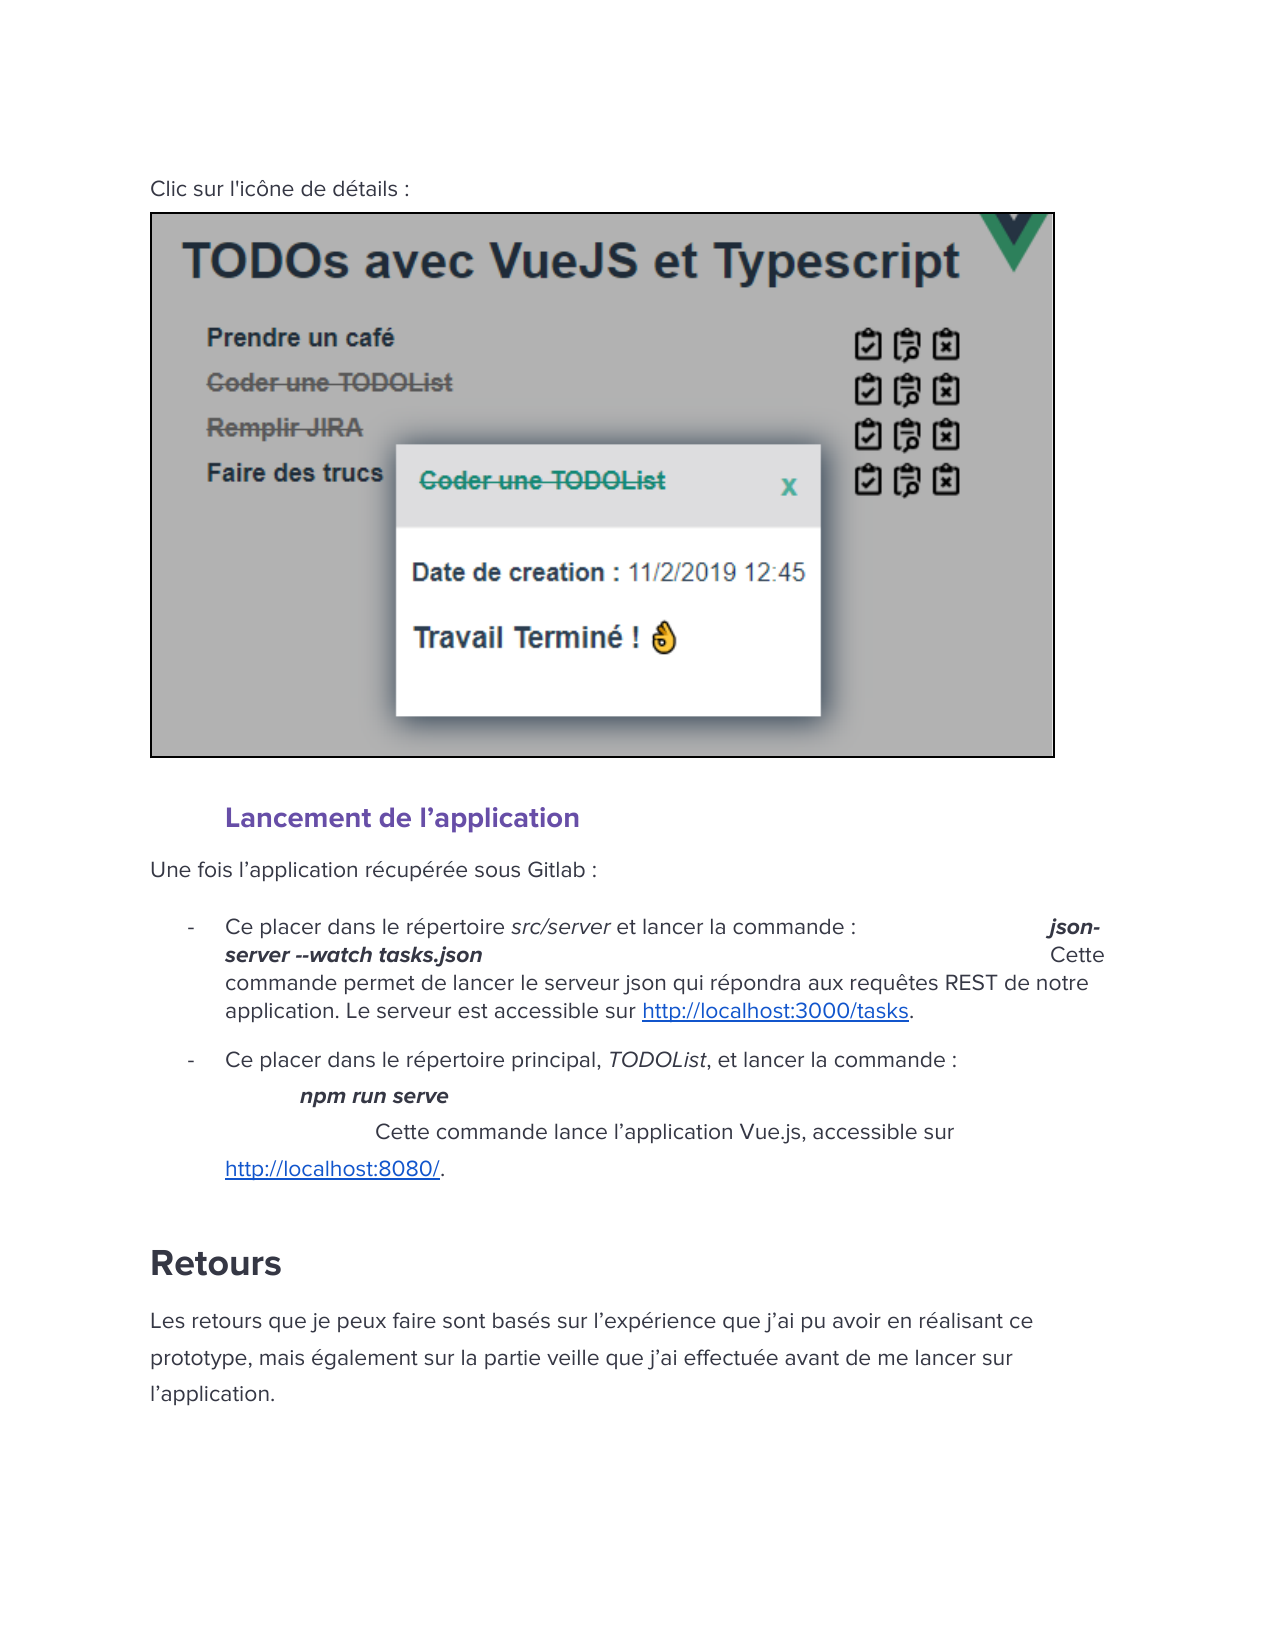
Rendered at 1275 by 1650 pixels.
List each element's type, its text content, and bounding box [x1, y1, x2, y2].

text Les retours que je peux faire sont basés sur l’expérience que j’ai pu avoir en réalisant ce prototype, mais également sur la partie veille que j’ai effectuée avant de me lancer sur l’application. [150, 1308, 1125, 1408]
subtitle Retours [150, 1241, 1125, 1287]
picture [152, 214, 1053, 756]
subtitle Lancement de l’application [150, 800, 1125, 836]
list Ce placer dans le répertoire principal, TODOList, et lancer la commande : npm run serve Cette commande lance l’application Vue.js, accessible sur http://localhost:8080/. [187, 1046, 1125, 1183]
text Une fois l’application récupérée sous Gitlab : [150, 857, 1125, 884]
list Ce placer dans le répertoire src/server et lancer la commande : json-server --watch tasks.json Cette commande permet de lancer le serveur json qui répondra aux requêtes REST de notre application. Le serveur est accessible sur http://localhost:3000/tasks. [187, 914, 1125, 1025]
